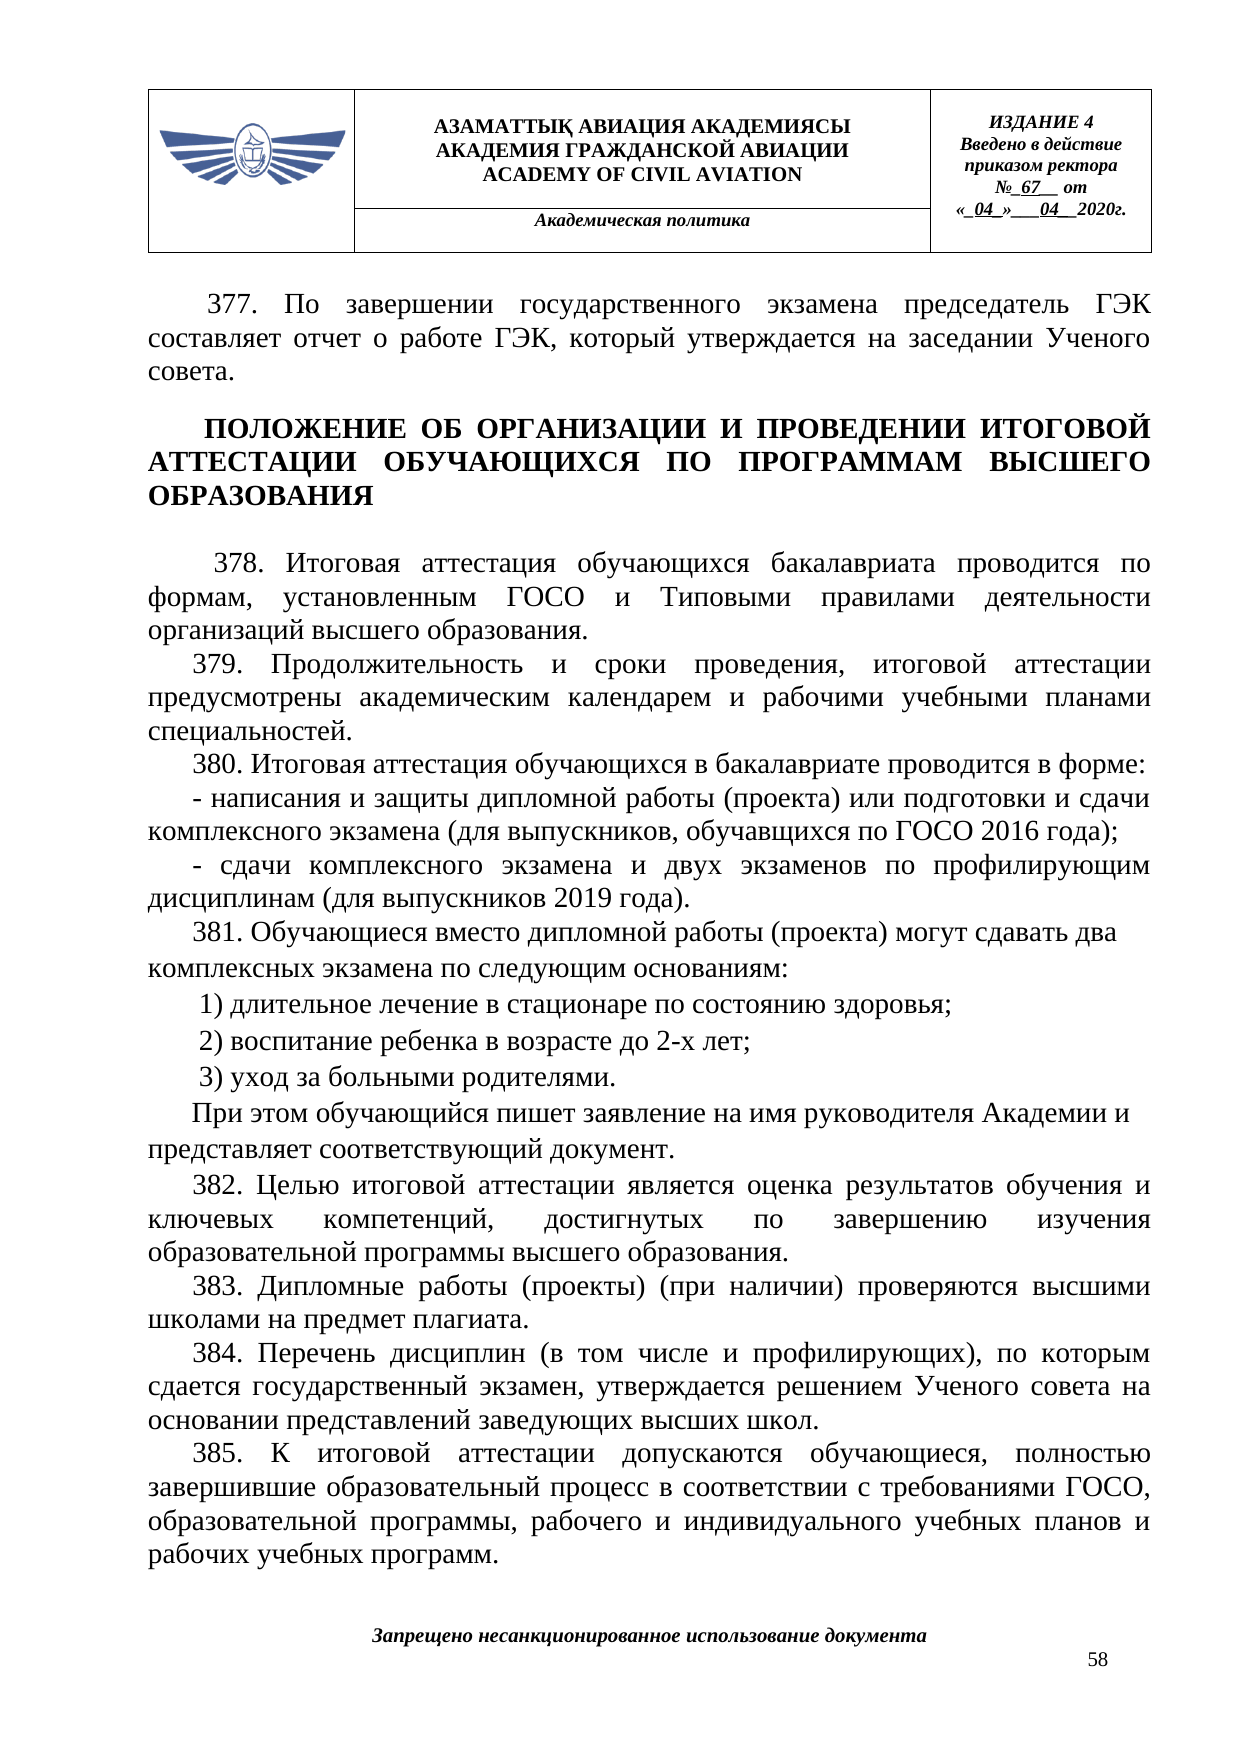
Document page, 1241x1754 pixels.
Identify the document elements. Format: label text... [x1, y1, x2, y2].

text 382. Целью итоговой аттестации является оценка результатов обучения и ключевых компетенций, достигнутых по завершению изучения образовательной программы высшего образования. [148, 1167, 1152, 1268]
text 2) воспитание ребенка в возрасте до 2-х лет; [148, 1023, 1152, 1056]
text 381. Обучающиеся вместо дипломной работы (проекта) могут сдавать два комплексных экзамена по следующим основаниям: [148, 914, 1152, 984]
text 384. Перечень дисциплин (в том числе и профилирующих), по которым сдается государственный экзамен, утверждается решением Ученого совета на основании представлений заведующих высших школ. [148, 1335, 1152, 1436]
text ПОЛОЖЕНИЕ ОБ ОРГАНИЗАЦИИ И ПРОВЕДЕНИИ ИТОГОВОЙ АТТЕСТАЦИИ ОБУЧАЮЩИХСЯ ПО ПРОГРАММАМ ВЫСШЕГО ОБРАЗОВАНИЯ [148, 411, 1152, 512]
text - сдачи комплексного экзамена и двух экзаменов по профилирующим дисциплинам (для выпускников 2019 года). [148, 847, 1152, 914]
text 380. Итоговая аттестация обучающихся в бакалавриате проводится в форме: [148, 746, 1152, 780]
text 383. Дипломные работы (проекты) (при наличии) проверяются высшими школами на предмет плагиата. [148, 1268, 1152, 1335]
text 379. Продолжительность и сроки проведения, итоговой аттестации предусмотрены академическим календарем и рабочими учебными планами специальностей. [148, 646, 1152, 746]
text 377. По завершении государственного экзамена председатель ГЭК составляет отчет о работе ГЭК, который утверждается на заседании Ученого совета. [148, 286, 1152, 387]
text - написания и защиты дипломной работы (проекта) или подготовки и сдачи комплексного экзамена (для выпускников, обучавщихся по ГОСО 2016 года); [148, 780, 1152, 847]
text При этом обучающийся пишет заявление на имя руководителя Академии и представляет соответствующий документ. [148, 1095, 1152, 1164]
text 378. Итоговая аттестация обучающихся бакалавриата проводится по формам, установленным ГОСО и Типовыми правилами деятельности организаций высшего образования. [148, 545, 1152, 646]
text 1) длительное лечение в стационаре по состоянию здоровья; [148, 986, 1152, 1020]
picture [159, 123, 346, 185]
text 385. К итоговой аттестации допускаются обучающиеся, полностью завершившие образовательный процесс в соответствии с требованиями ГОСО, образовательной программы, рабочего и индивидуального учебных планов и рабочих учебных программ. [148, 1436, 1152, 1570]
text 3) уход за больными родителями. [148, 1059, 1152, 1092]
